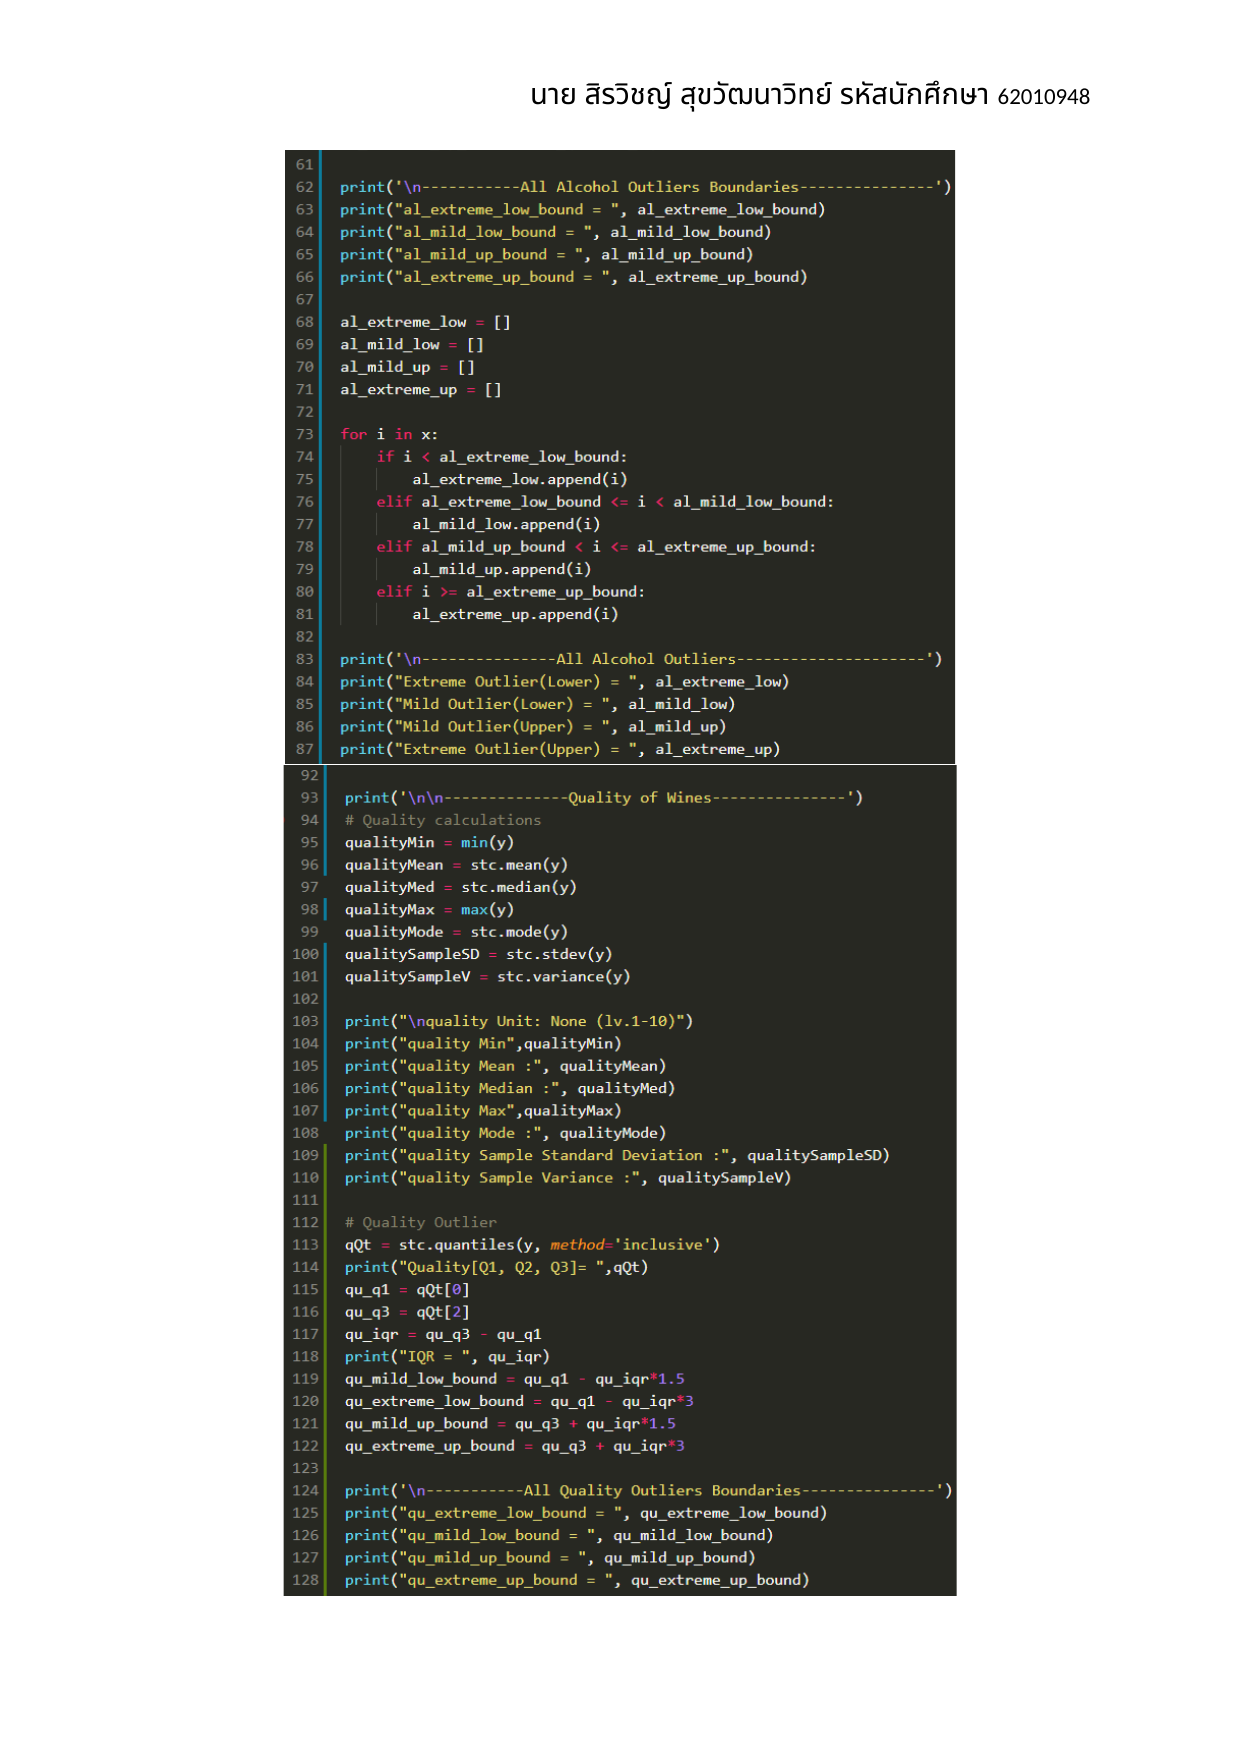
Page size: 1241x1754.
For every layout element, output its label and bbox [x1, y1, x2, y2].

picture [283, 765, 957, 1596]
picture [285, 150, 318, 764]
picture [322, 150, 956, 764]
